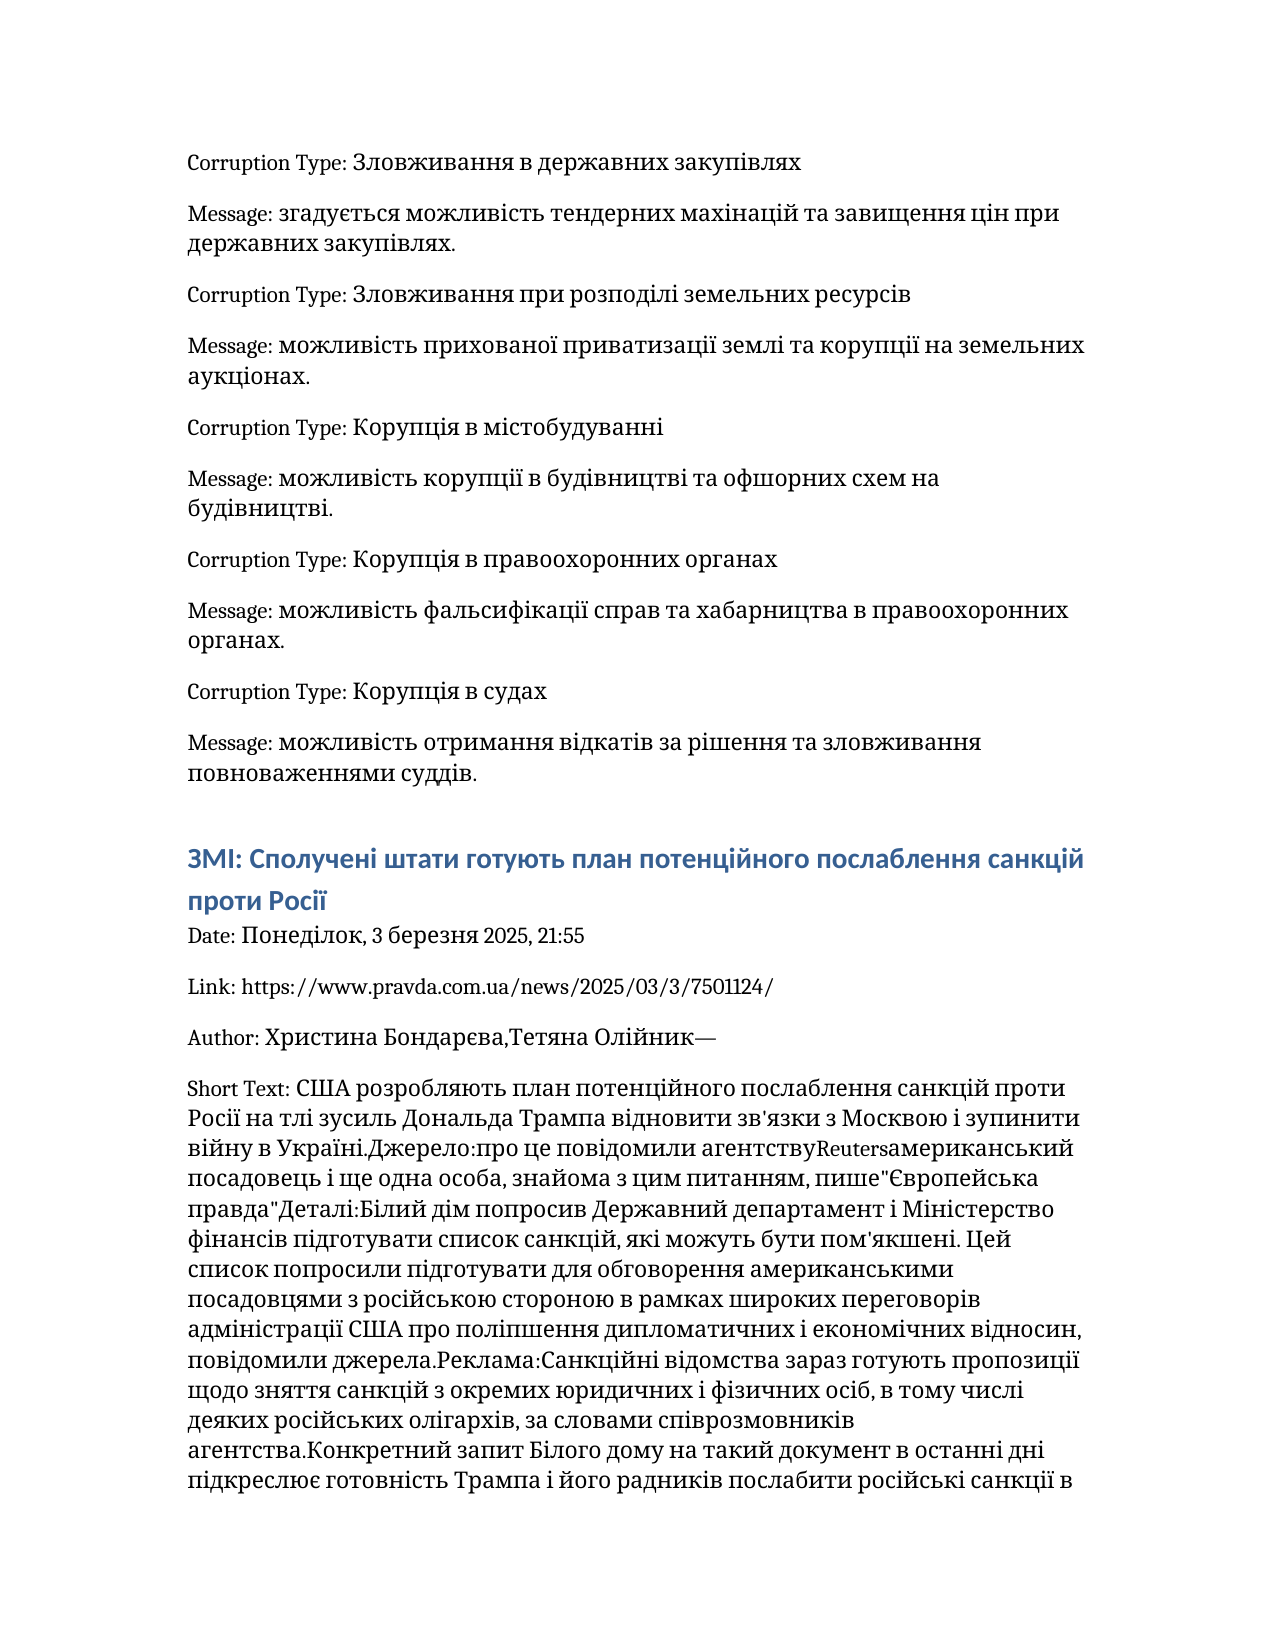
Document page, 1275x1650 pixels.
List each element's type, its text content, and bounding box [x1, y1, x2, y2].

text Corruption Type: Корупція в містобудуванні [187, 414, 1087, 441]
text Corruption Type: Зловживання при розподілі земельних ресурсів [187, 282, 1087, 309]
text Author: Христина Бондарєва,Тетяна Олійник— [187, 1024, 1087, 1051]
text Message: згадується можливість тендерних махінацій та завищення цін при державних закупівлях. [187, 201, 1087, 258]
text Date: Понеділок, 3 березня 2025, 21:55 [187, 922, 1087, 949]
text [187, 1076, 1087, 1495]
text Message: можливість корупції в будівництві та офшорних схем на будівництві. [187, 466, 1087, 522]
text Corruption Type: Корупція в правоохоронних органах [187, 547, 1087, 573]
subtitle ЗМІ: Сполучені штати готують план потенційного послаблення санкцій проти Росії [187, 841, 1087, 917]
text Link: https://www.pravda.com.ua/news/2025/03/3/7501124/ [187, 973, 1087, 1000]
text Corruption Type: Корупція в судах [187, 679, 1087, 706]
text Corruption Type: Зловживання в державних закупівлях [187, 150, 1087, 176]
text Message: можливість прихованої приватизації землі та корупції на земельних аукціонах. [187, 333, 1087, 390]
text Message: можливість отримання відкатів за рішення та зловживання повноваженнями суддів. [187, 730, 1087, 787]
text Message: можливість фальсифікації справ та хабарництва в правоохоронних органах. [187, 598, 1087, 654]
